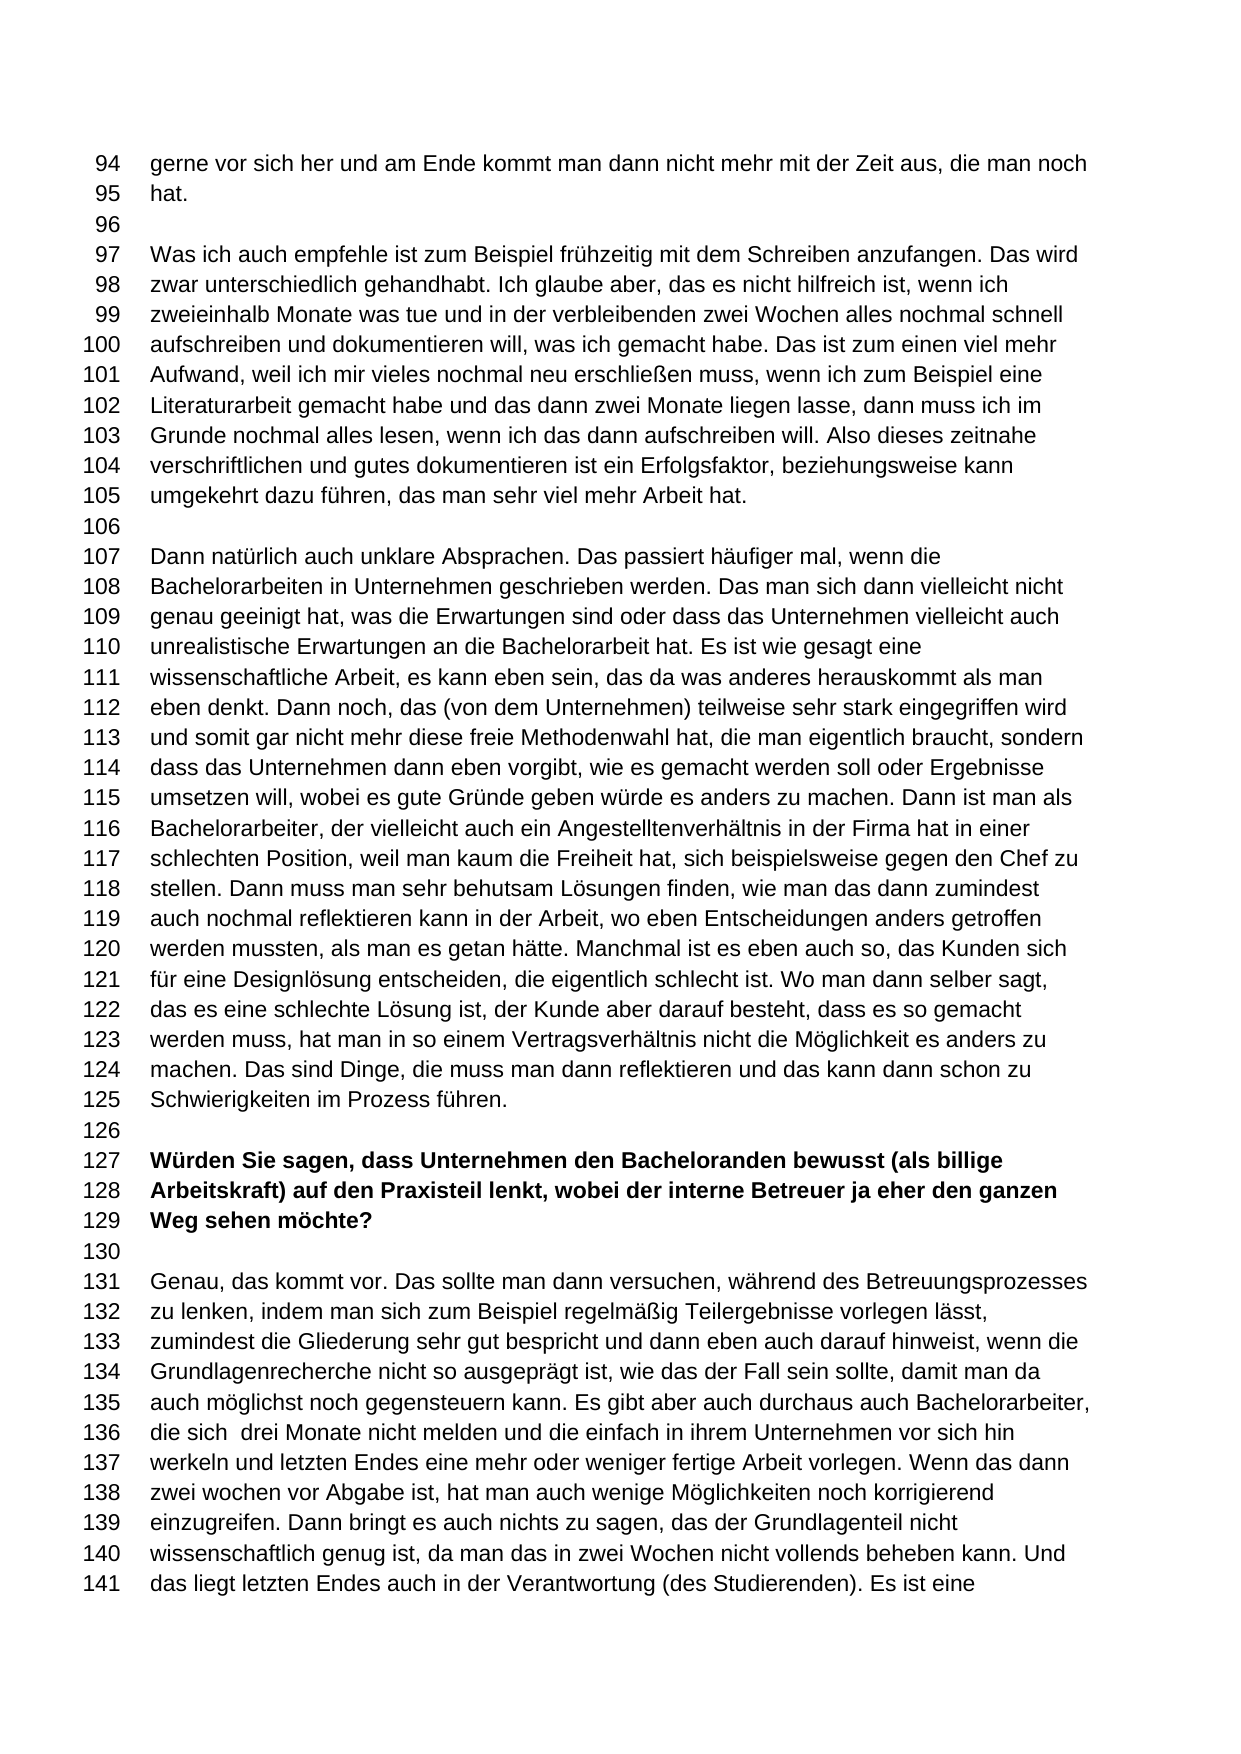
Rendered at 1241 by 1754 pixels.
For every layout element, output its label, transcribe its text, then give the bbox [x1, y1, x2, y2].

text Was ich auch empfehle ist zum Beispiel frühzeitig mit dem Schreiben anzufangen. Das wird zwar unterschiedlich gehandhabt. Ich glaube aber, das es nicht hilfreich ist, wenn ich zweieinhalb Monate was tue und in der verbleibenden zwei Wochen alles nochmal schnell aufschreiben und dokumentieren will, was ich gemacht habe. Das ist zum einen viel mehr Aufwand, weil ich mir vieles nochmal neu erschließen muss, wenn ich zum Beispiel eine Literaturarbeit gemacht habe und das dann zwei Monate liegen lasse, dann muss ich im Grunde nochmal alles lesen, wenn ich das dann aufschreiben will. Also dieses zeitnahe verschriftlichen und gutes dokumentieren ist ein Erfolgsfaktor, beziehungsweise kann umgekehrt dazu führen, das man sehr viel mehr Arbeit hat. [150, 241, 1090, 509]
text Würden Sie sagen, dass Unternehmen den Bacheloranden bewusst (als billige Arbeitskraft) auf den Praxisteil lenkt, wobei der interne Betreuer ja eher den ganzen Weg sehen möchte? [150, 1147, 1090, 1234]
text Dann natürlich auch unklare Absprachen. Das passiert häufiger mal, wenn die Bachelorarbeiten in Unternehmen geschrieben werden. Das man sich dann vielleicht nicht genau geeinigt hat, was die Erwartungen sind oder dass das Unternehmen vielleicht auch unrealistische Erwartungen an die Bachelorarbeit hat. Es ist wie gesagt eine wissenschaftliche Arbeit, es kann eben sein, das da was anderes herauskommt als man eben denkt. Dann noch, das (von dem Unternehmen) teilweise sehr stark eingegriffen wird und somit gar nicht mehr diese freie Methodenwahl hat, die man eigentlich braucht, sondern dass das Unternehmen dann eben vorgibt, wie es gemacht werden soll oder Ergebnisse umsetzen will, wobei es gute Gründe geben würde es anders zu machen. Dann ist man als Bachelorarbeiter, der vielleicht auch ein Angestelltenverhältnis in der Firma hat in einer schlechten Position, weil man kaum die Freiheit hat, sich beispielsweise gegen den Chef zu stellen. Dann muss man sehr behutsam Lösungen finden, wie man das dann zumindest auch nochmal reflektieren kann in der Arbeit, wo eben Entscheidungen anders getroffen werden mussten, als man es getan hätte. Manchmal ist es eben auch so, das Kunden sich für eine Designlösung entscheiden, die eigentlich schlecht ist. Wo man dann selber sagt, das es eine schlechte Lösung ist, der Kunde aber darauf besteht, dass es so gemacht werden muss, hat man in so einem Vertragsverhältnis nicht die Möglichkeit es anders zu machen. Das sind Dinge, die muss man dann reflektieren und das kann dann schon zu Schwierigkeiten im Prozess führen. [150, 543, 1090, 1113]
